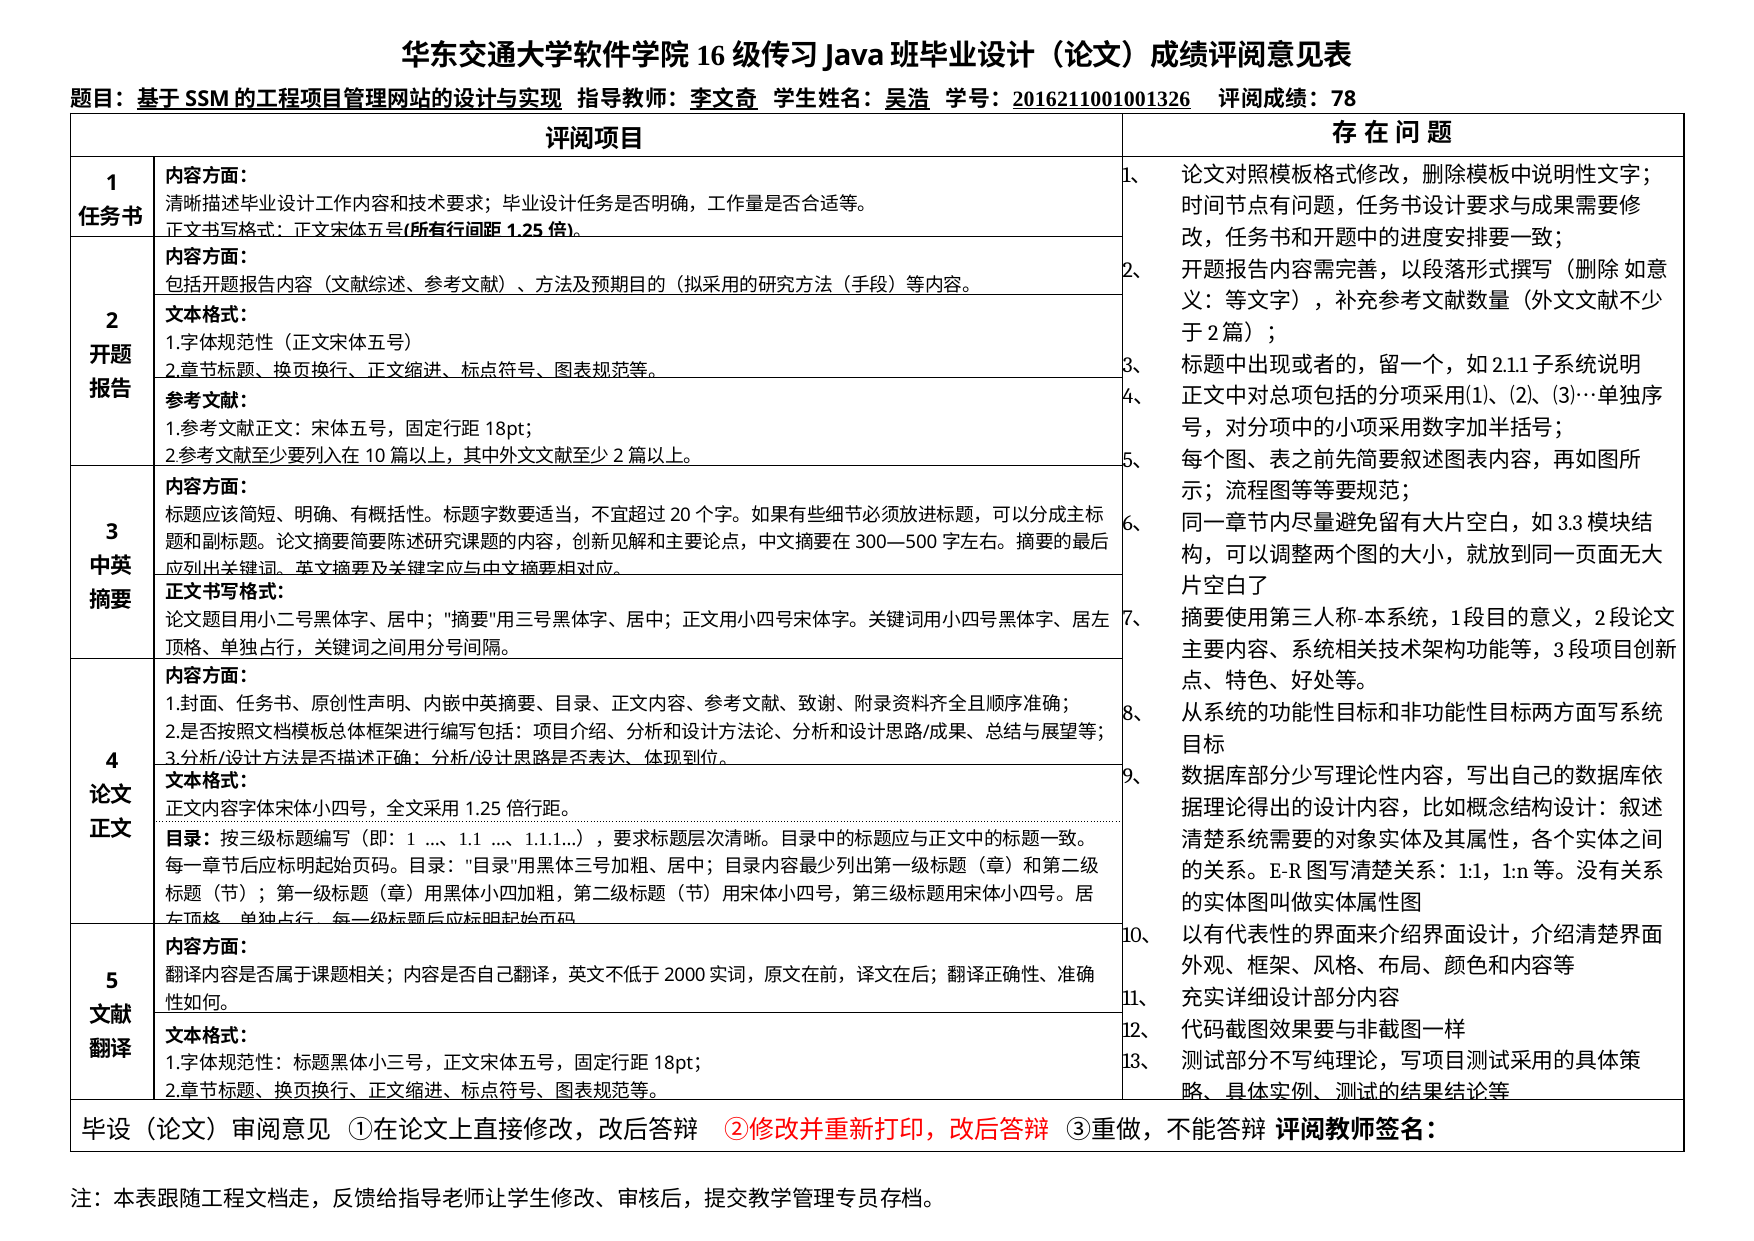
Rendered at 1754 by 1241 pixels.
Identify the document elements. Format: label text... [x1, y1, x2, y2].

table_cell 文本格式： 1.字体规范性：标题黑体小三号，正文宋体五号，固定行距 18pt； 2.章节标题、换页换行、正文缩进、标点符号、图表规范等。 [155, 1013, 1122, 1099]
table_cell 内容方面： 清晰描述毕业设计工作内容和技术要求；毕业设计任务是否明确，工作量是否合适等。 正文书写格式：正文宋体五号(所有行间距 1.25 倍)。 [155, 157, 1122, 236]
table_cell 4 论文正文 [71, 659, 153, 923]
table_header 评阅项目 [71, 114, 1122, 156]
table_cell 5 文献翻译 [71, 924, 153, 1099]
table_cell 内容方面： 包括开题报告内容（文献综述、参考文献）、方法及预期目的（拟采用的研究方法（手段）等内容。 [155, 237, 1122, 294]
table_cell 毕设（论文）审阅意见 ①在论文上直接修改，改后答辩 ②修改并重新打印，改后答辩 ③重做，不能答辩 评阅教师签名： [71, 1100, 1683, 1151]
text 华东交通大学软件学院 16 级传习Java班毕业设计（论文）成绩评阅意见表 [0, 32, 1754, 74]
table_cell 目录：按三级标题编写（即：1 …、1.1 …、1.1.1…），要求标题层次清晰。目录中的标题应与正文中的标题一致。每一章节后应标明起始页码。目录："目录"用黑体三号加粗、居中；目录内容最少列出第一级标题（章）和第二级标题（节）；第一级标题（章）用黑体小四加粗，第二级标题（节）用宋体小四号，第三级标题用宋体小四号。居左顶格、单独占行，每一级标题后应标明起始页码 [155, 821, 1122, 923]
table_header 存 在 问 题 [1123, 114, 1683, 156]
text 题目：基于SSM的工程项目管理网站的设计与实现 指导教师：李文奇 学生姓名：吴浩 学号：2016211001001326 评阅成绩：78 [70, 81, 1754, 112]
text 注：本表跟随工程文档走，反馈给指导老师让学生修改、审核后，提交教学管理专员存档。 [70, 1181, 1754, 1212]
table_cell 文本格式： 1.字体规范性（正文宋体五号） 2.章节标题、换页换行、正文缩进、标点符号、图表规范等。 [155, 295, 1122, 377]
table_cell 正文书写格式： 论文题目用小二号黑体字、居中；"摘要"用三号黑体字、居中；正文用小四号宋体字。关键词用小四号黑体字、居左顶格、单独占行，关键词之间用分号间隔。 [155, 575, 1122, 658]
table_cell 内容方面： 翻译内容是否属于课题相关；内容是否自己翻译，英文不低于2000实词，原文在前，译文在后；翻译正确性、准确性如何。 [155, 924, 1122, 1012]
table_cell 论文对照模板格式修改，删除模板中说明性文字；时间节点有问题，任务书设计要求与成果需要修改，任务书和开题中的进度安排要一致； 开题报告内容需完善，以段落形式撰写（删除 如意义：等文字），补充参考文献数量（外文文献不少于2篇）； 标题中出现或者的，留一个，如2.1.1子系统说明 正文中对总项包括的分项采用⑴、⑵、⑶…单独序号，对分项中的小项采用数字加半括号； 每个图、表之前先简要叙述图表内容，再如图所示；流程图等等要规范； 同一章节内尽量避免留有大片空白，如3.3模块结构，可以调整两个图的大小，就放到同一页面无大片空白了 摘要使用第三人称-本系统，1段目的意义，2段论文主要内容、系统相关技术架构功能等，3段项目创新点、特色、好处等。 从系统的功能性目标和非功能性目标两方面写系统目标 数据库部分少写理论性内容，写出自己的数据库依据理论得出的设计内容，比如概念结构设计：叙述清楚系统需要的对象实体及其属性，各个实体之间的关系。E-R图写清楚关系：1:1，1:n等。没有关系的实体图叫做实体属性图 以有代表性的界面来介绍界面设计，介绍清楚界面外观、框架、风格、布局、颜色和内容等 充实详细设计部分内容 代码截图效果要与非截图一样 测试部分不写纯理论，写项目测试采用的具体策略、具体实例、测试的结果结论等 外文翻译中文部分注意与原文格式内容对应，翻译要正确、通顺，英文不低于2000实词 [1123, 157, 1683, 1099]
table_cell 2 开题报告 [71, 237, 153, 465]
table_cell 1 任务书 [71, 157, 153, 236]
table_cell 参考文献： 1.参考文献正文：宋体五号，固定行距 18pt； 2.参考文献至少要列入在 10 篇以上，其中外文文献至少 2 篇以上。 [155, 378, 1122, 465]
table_cell 内容方面： 1.封面、任务书、原创性声明、内嵌中英摘要、目录、正文内容、参考文献、致谢、附录资料齐全且顺序准确； 2.是否按照文档模板总体框架进行编写包括：项目介绍、分析和设计方法论、分析和设计思路/成果、总结与展望等； 3.分析/设计方法是否描述正确；分析/设计思路是否表达、体现到位。 [155, 659, 1122, 763]
table_cell 3 中英摘要 [71, 466, 153, 658]
table_cell 文本格式： 正文内容字体宋体小四号，全文采用 1.25 倍行距。 [155, 765, 1122, 821]
table_cell 内容方面： 标题应该简短、明确、有概括性。标题字数要适当，不宜超过 20 个字。如果有些细节必须放进标题，可以分成主标题和副标题。论文摘要简要陈述研究课题的内容，创新见解和主要论点，中文摘要在 300—500 字左右。摘要的最后应列出关键词。英文摘要及关键字应与中文摘要相对应。 [155, 466, 1122, 574]
